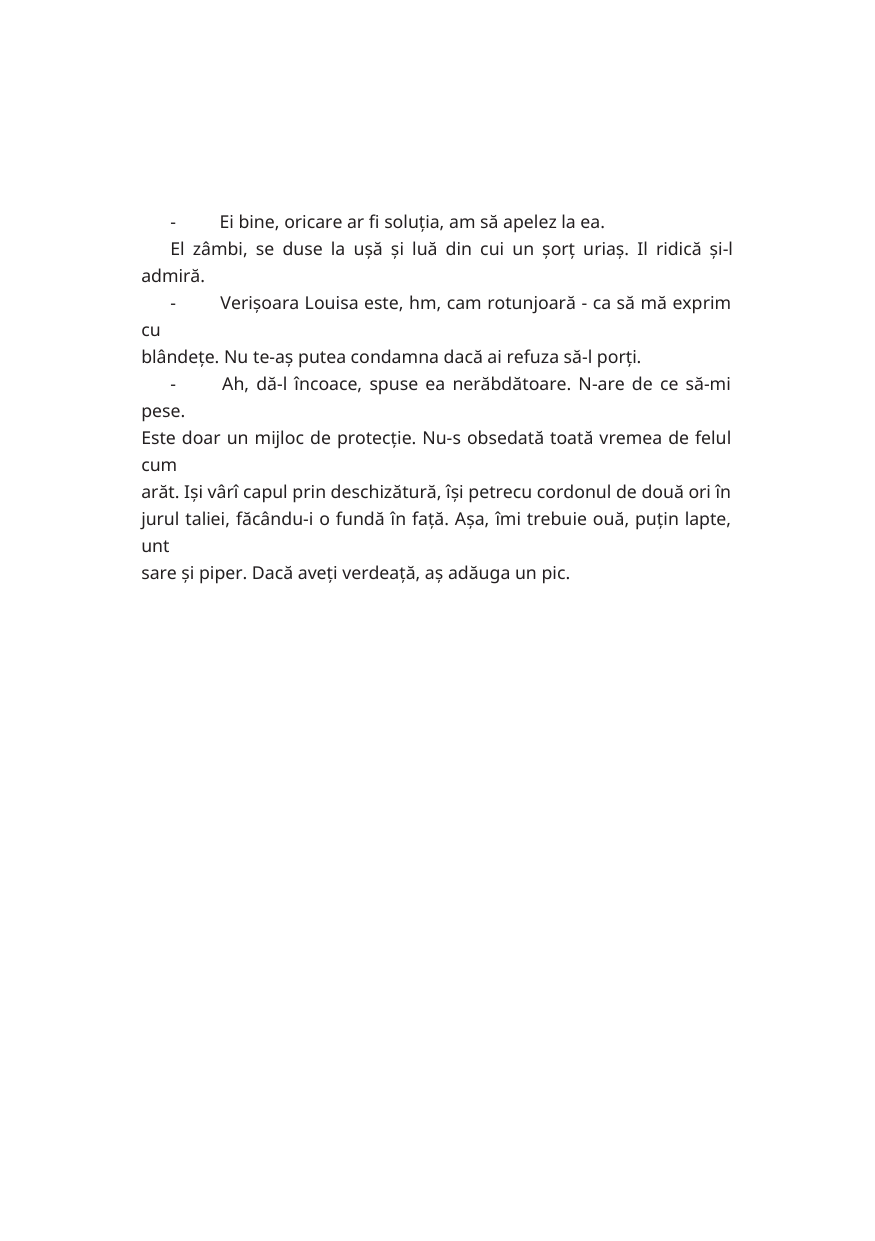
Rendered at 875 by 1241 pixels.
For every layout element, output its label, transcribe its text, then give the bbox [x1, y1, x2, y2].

text El zâmbi, se duse la uşă şi luă din cui un şorţ uriaş. Il ridică şi-l admiră. [141, 234, 734, 288]
list Ah, dă-l încoace, spuse ea nerăbdătoare. N-are de ce să-mi pese. Este doar un mijloc de protecţie. Nu-s obsedată toată vremea de felul cum arăt. Işi vârî capul prin deschizătură, îşi petrecu cordonul de două ori în jurul taliei, făcându-i o fundă în faţă. Aşa, îmi trebuie ouă, puţin lapte, unt sare şi piper. Dacă aveţi verdeaţă, aş adăuga un pic. [141, 369, 732, 584]
list Verişoara Louisa este, hm, cam rotunjoară - ca să mă exprim cu blândeţe. Nu te-aş putea condamna dacă ai refuza să-l porţi. [141, 288, 732, 369]
list Ei bine, oricare ar fi soluţia, am să apelez la ea. [141, 207, 734, 234]
